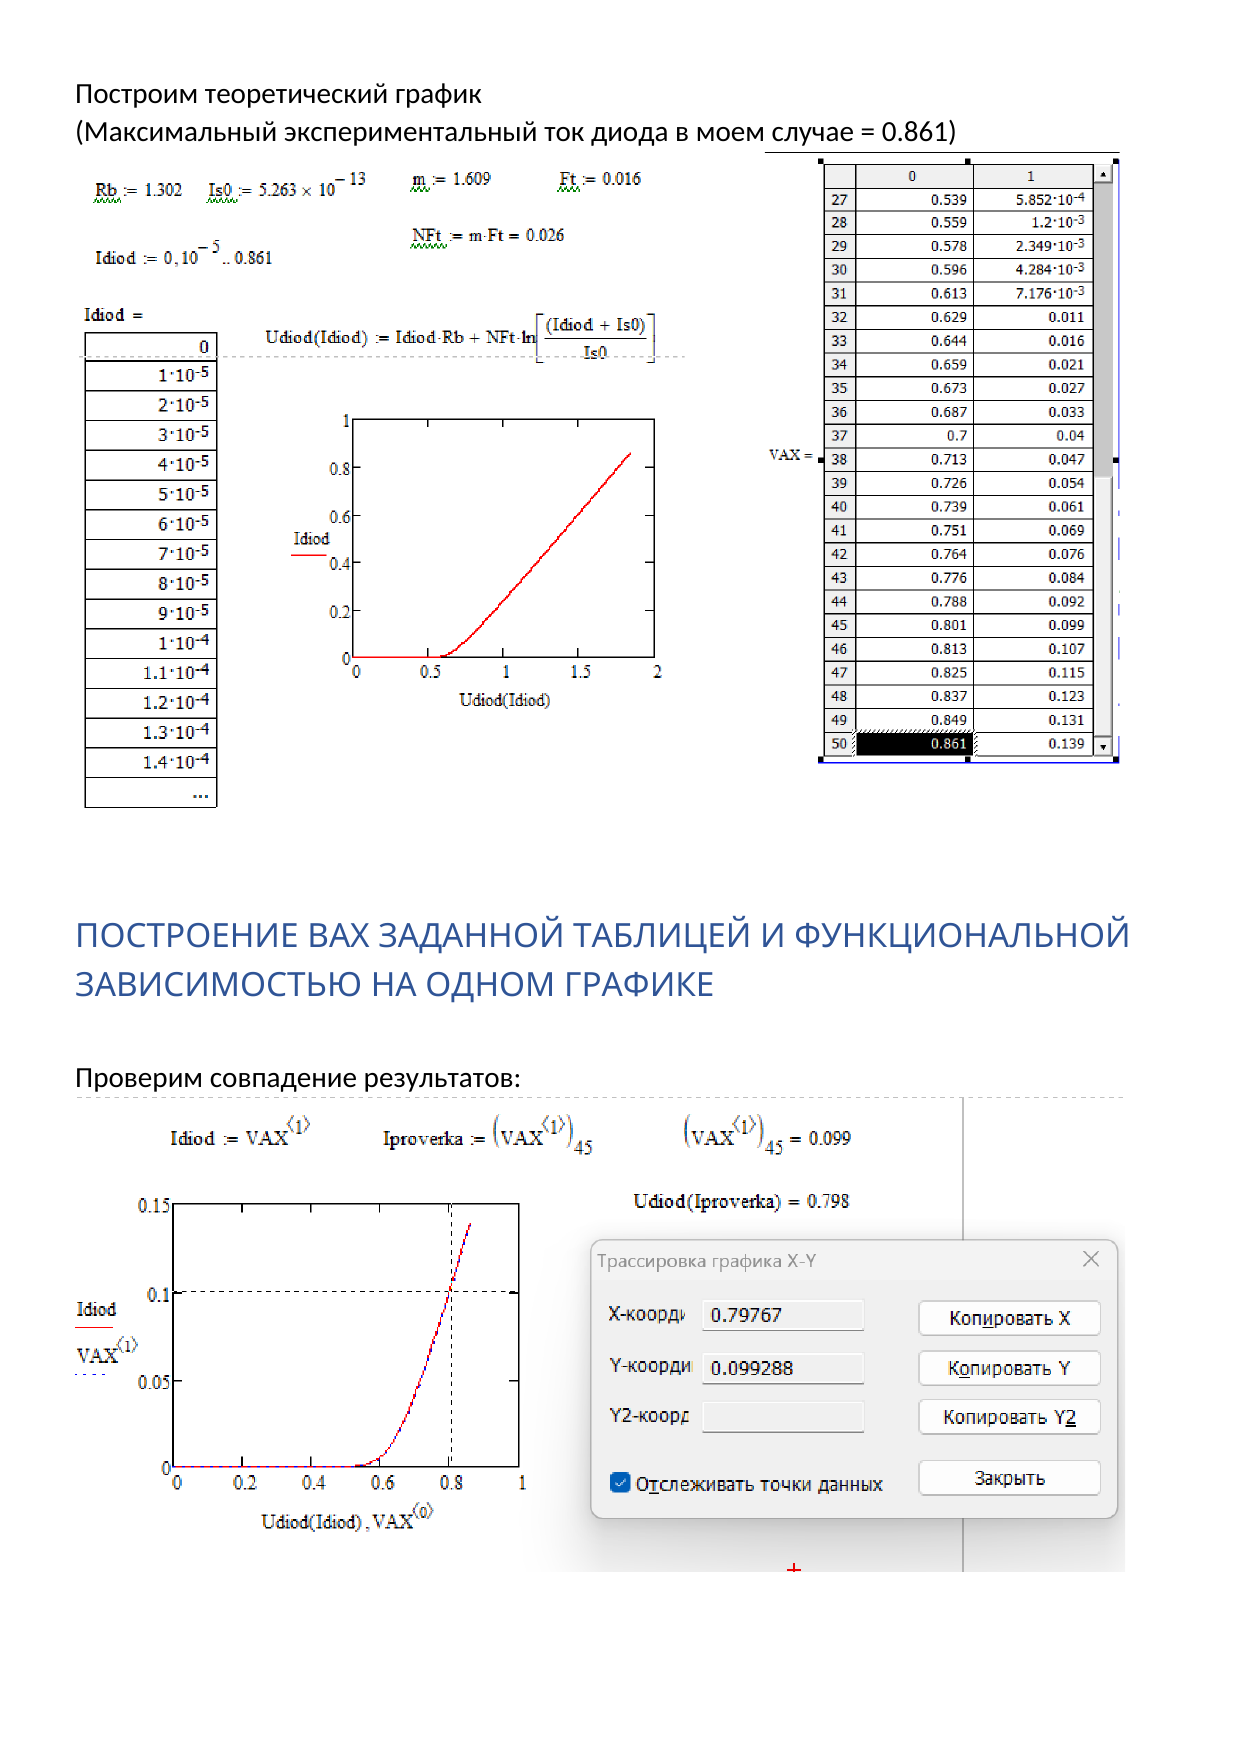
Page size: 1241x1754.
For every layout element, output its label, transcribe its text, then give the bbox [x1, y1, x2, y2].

subtitle ПОСТРОЕНИЕ ВАХ ЗАДАННОЙ ТАБЛИЦЕЙ И ФУНКЦИОНАЛЬНОЙ ЗАВИСИМОСТЬЮ НА ОДНОМ ГРАФИКЕ [75, 912, 1165, 1055]
picture [764, 152, 1120, 767]
picture [75, 1097, 1125, 1572]
text (Максимальный экспериментальный ток диода в моем случае = 0.861) [75, 113, 1165, 149]
text Построим теоретический график [75, 75, 1165, 111]
picture [75, 151, 685, 846]
text Проверим совпадение результатов: [75, 1059, 1165, 1094]
